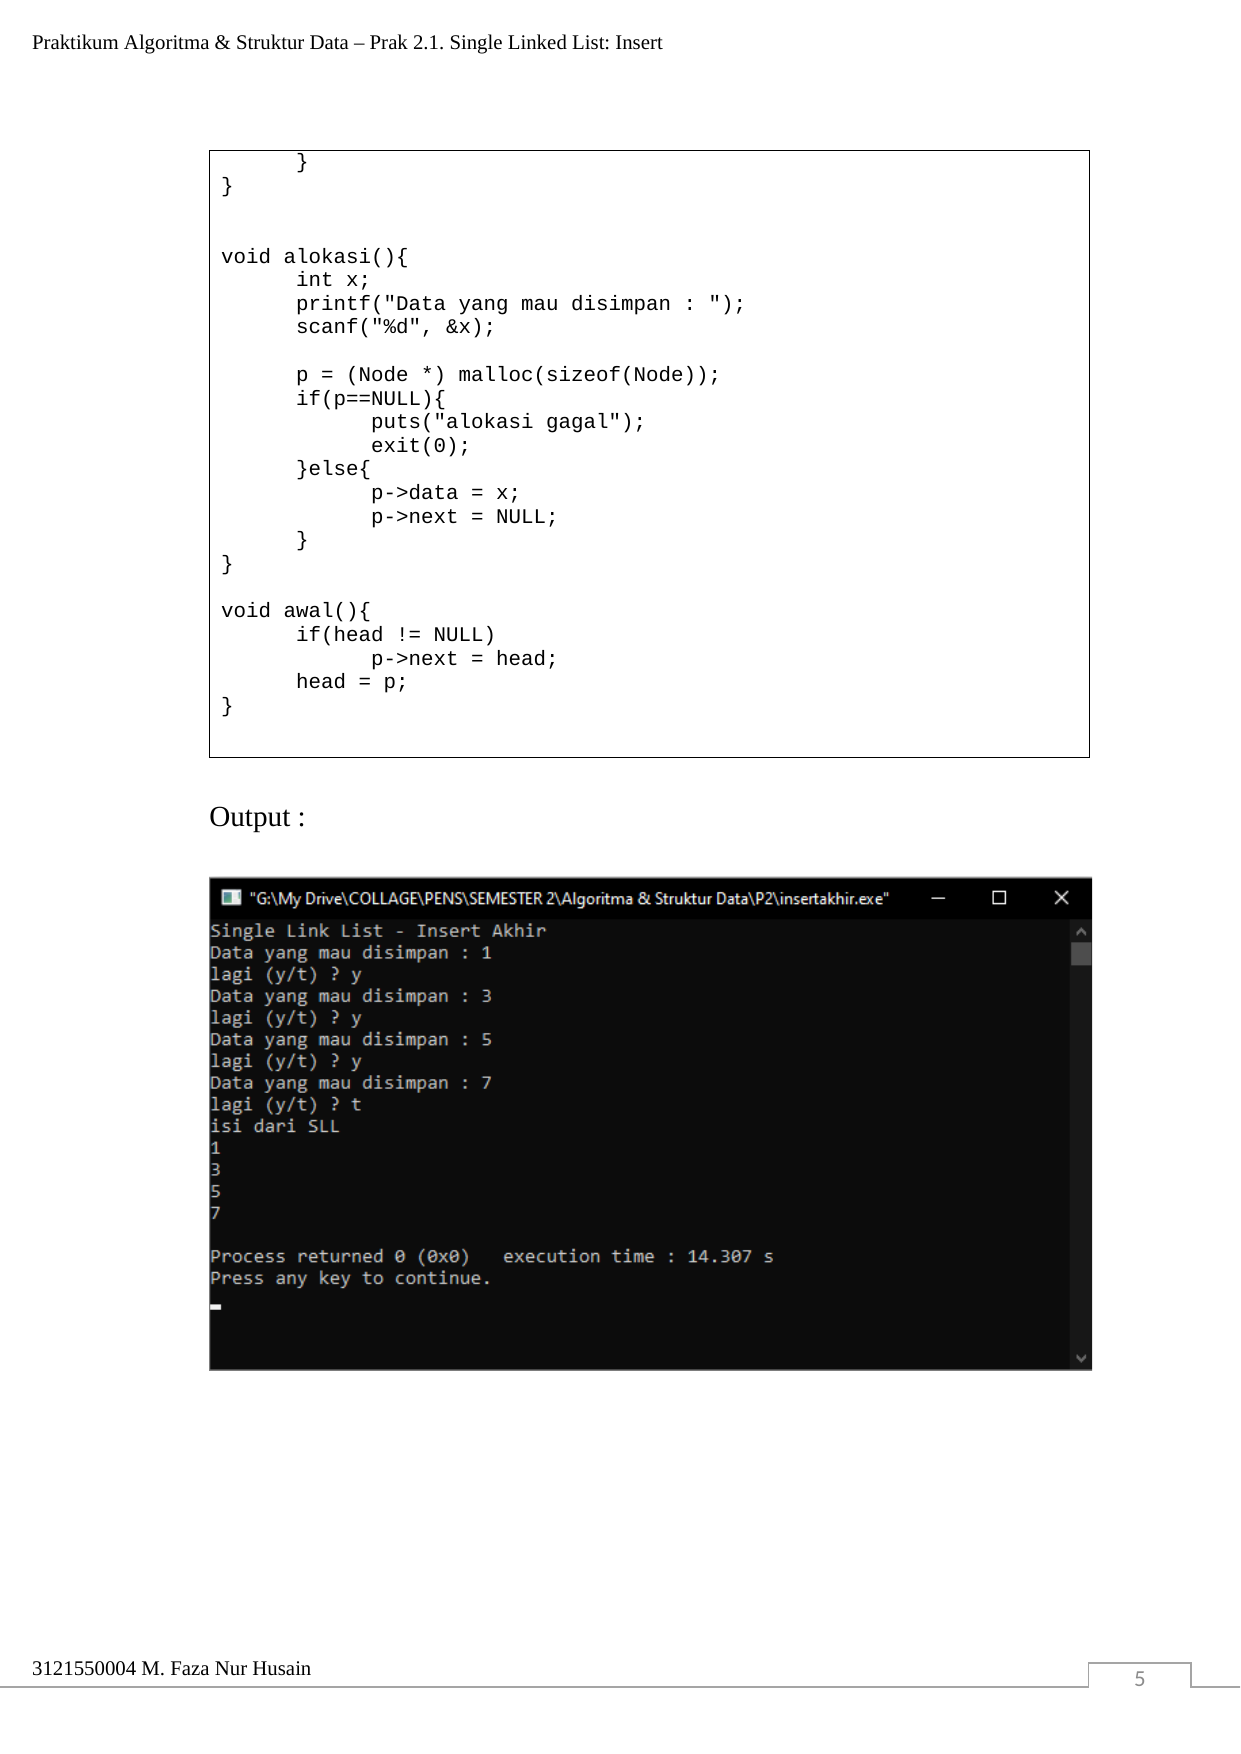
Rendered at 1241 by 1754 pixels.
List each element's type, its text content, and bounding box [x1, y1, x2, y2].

picture [209, 876, 1093, 1371]
list Output : [209, 799, 1090, 833]
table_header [210, 151, 1089, 757]
